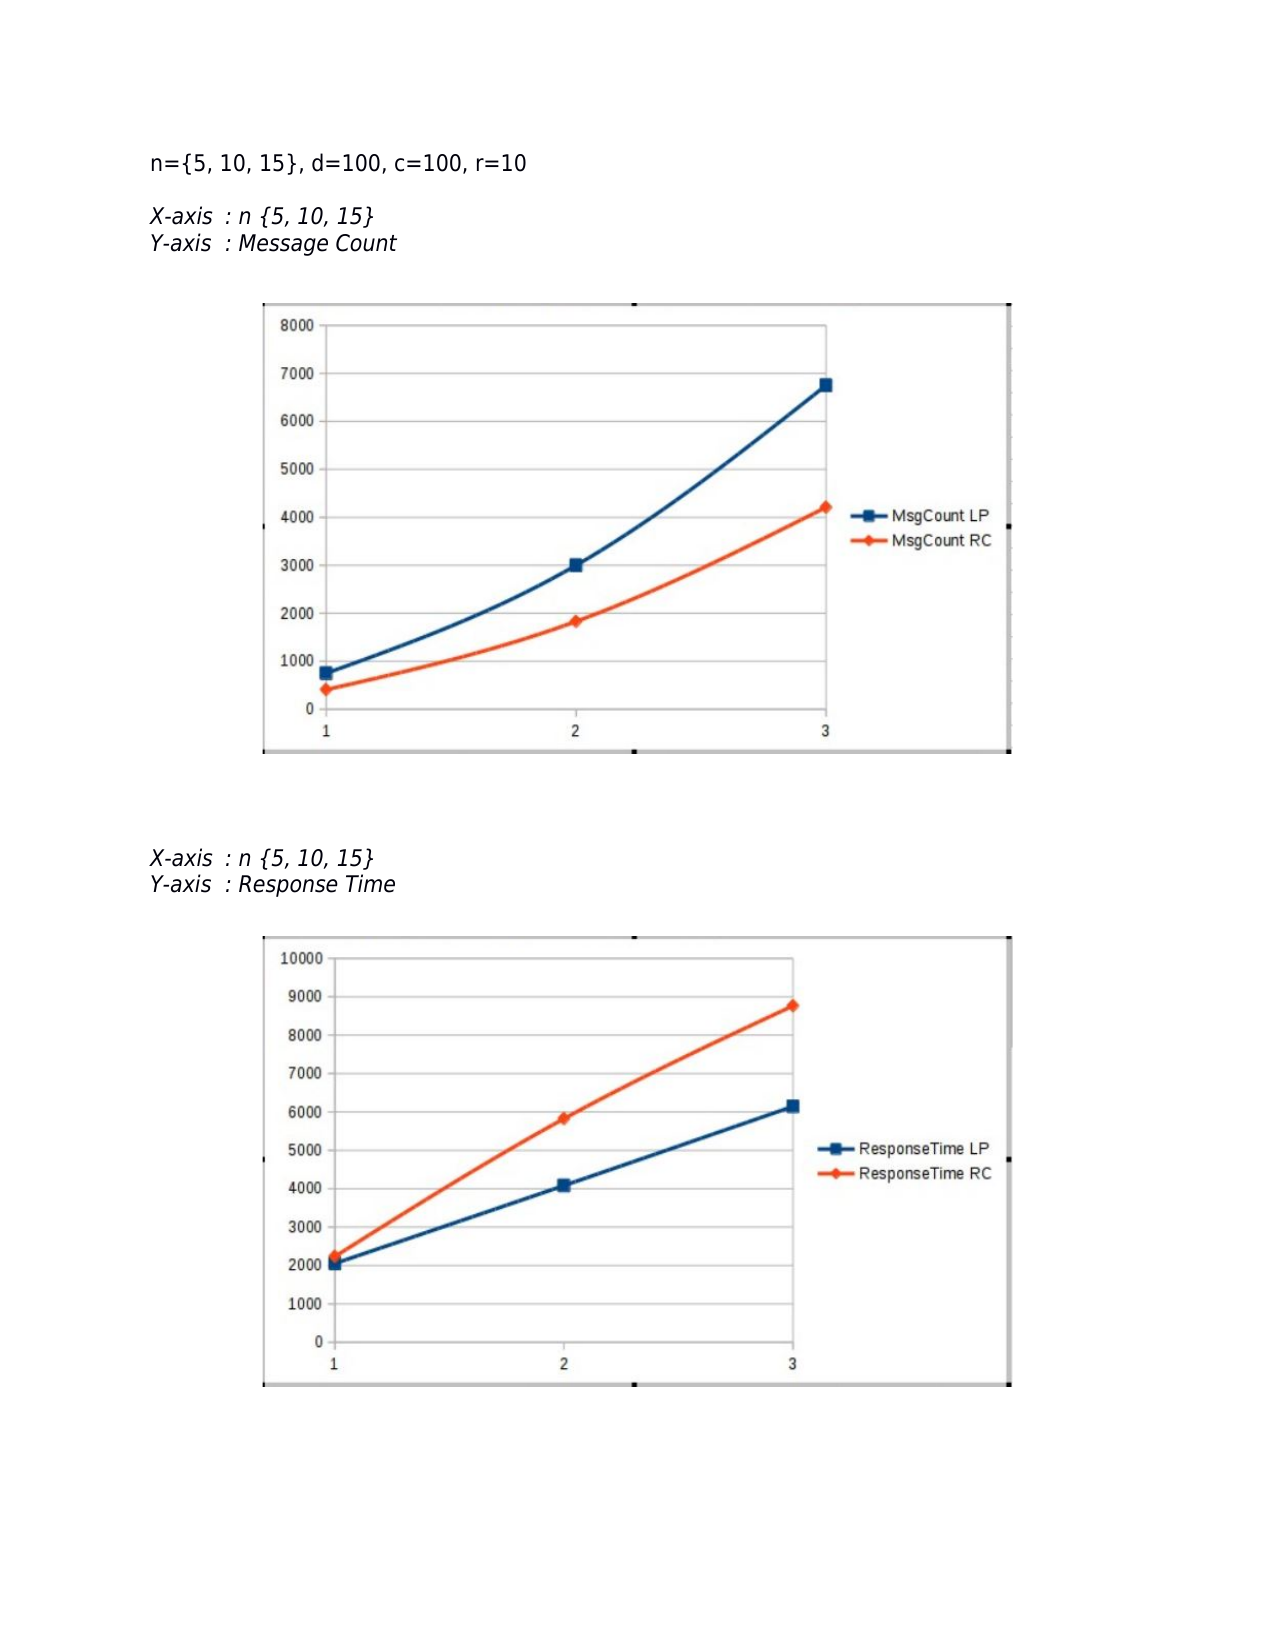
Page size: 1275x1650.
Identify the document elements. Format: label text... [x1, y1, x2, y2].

text X-axis : n {5, 10, 15} [150, 845, 1125, 871]
text n={5, 10, 15}, d=100, c=100, r=10 [150, 150, 1125, 177]
picture [262, 936, 1013, 1387]
text Y-axis : Message Count [150, 230, 1125, 257]
picture [262, 303, 1013, 754]
text X-axis : n {5, 10, 15} [150, 203, 1125, 230]
text Y-axis : Response Time [150, 871, 1125, 898]
